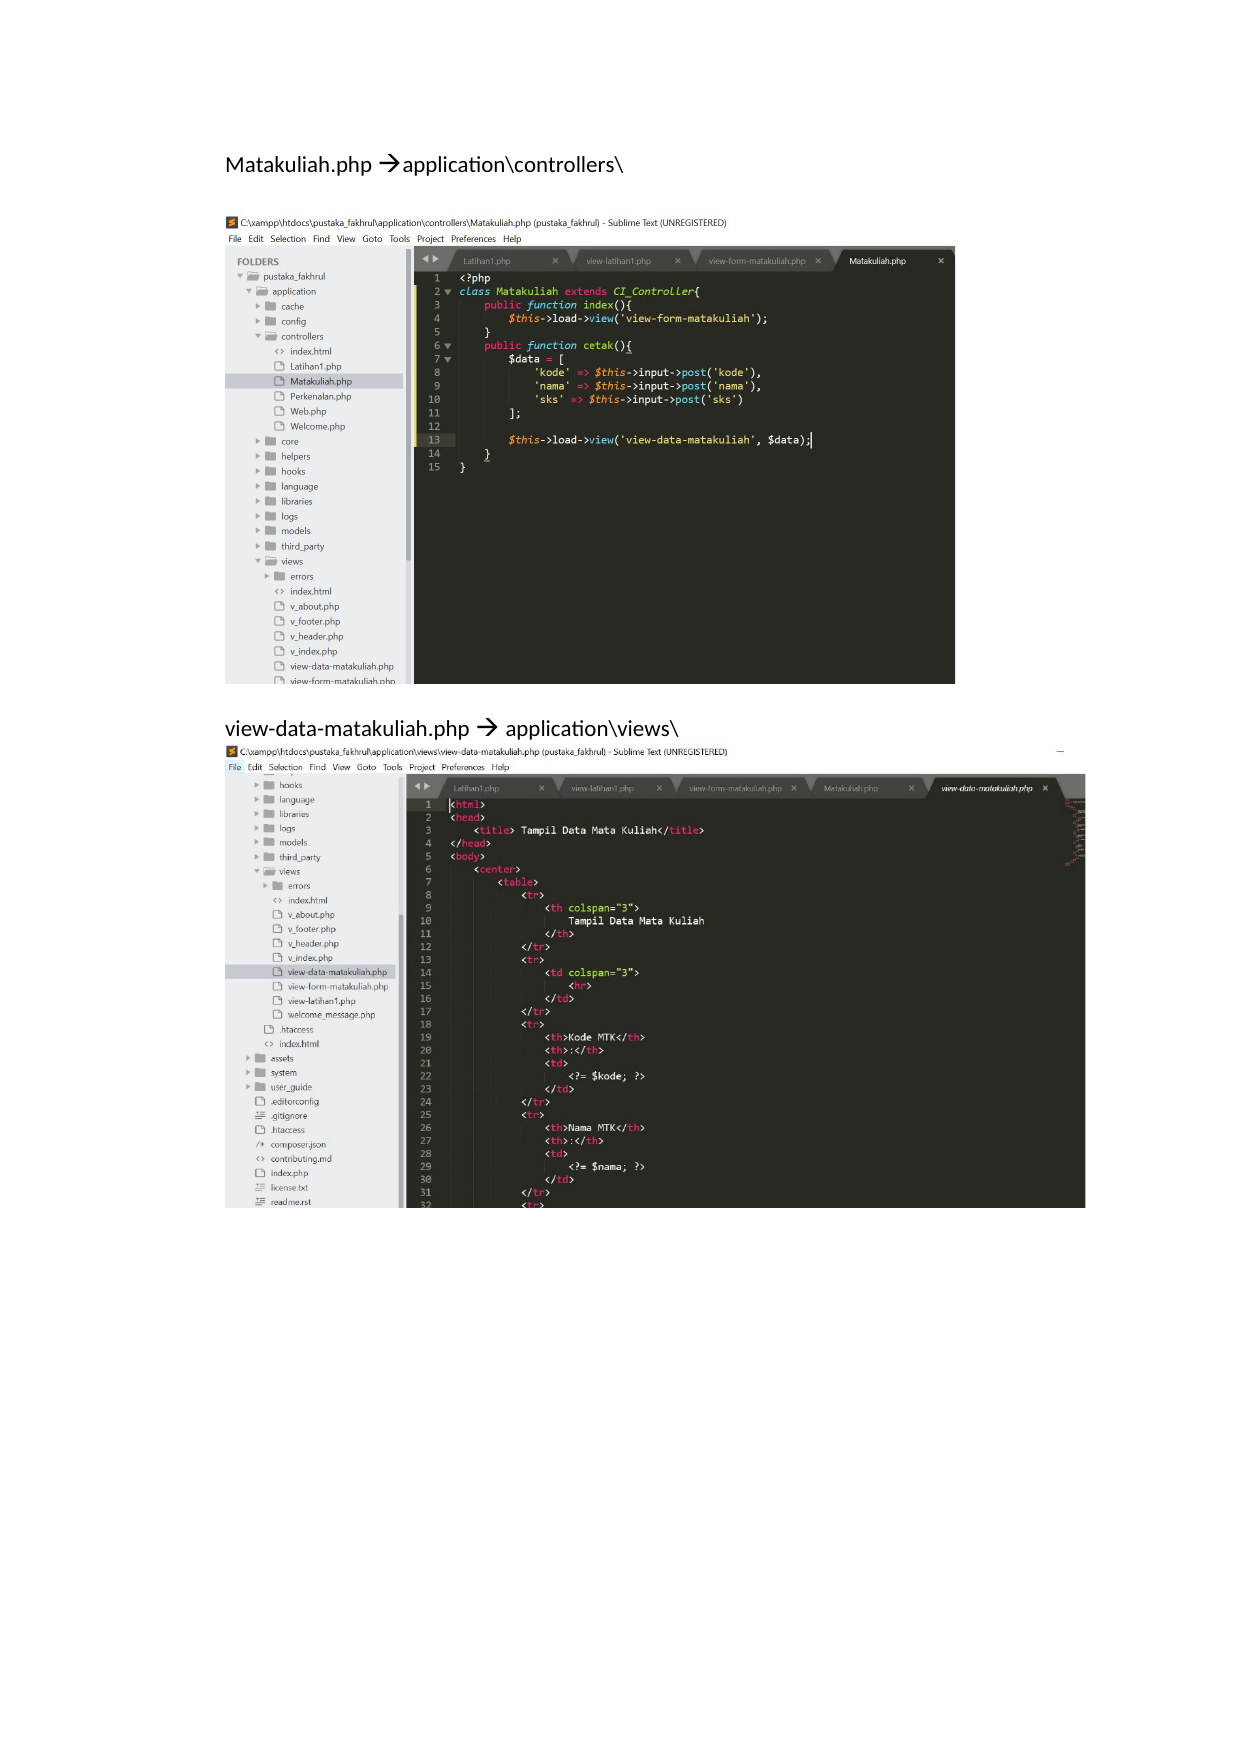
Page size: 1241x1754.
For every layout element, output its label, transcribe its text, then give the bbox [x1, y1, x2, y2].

picture [225, 743, 1086, 1208]
picture [225, 214, 955, 684]
list Matakuliah.php application\controllers\ [225, 150, 1090, 178]
list view-data-matakuliah.php application\views\ [225, 714, 1090, 742]
